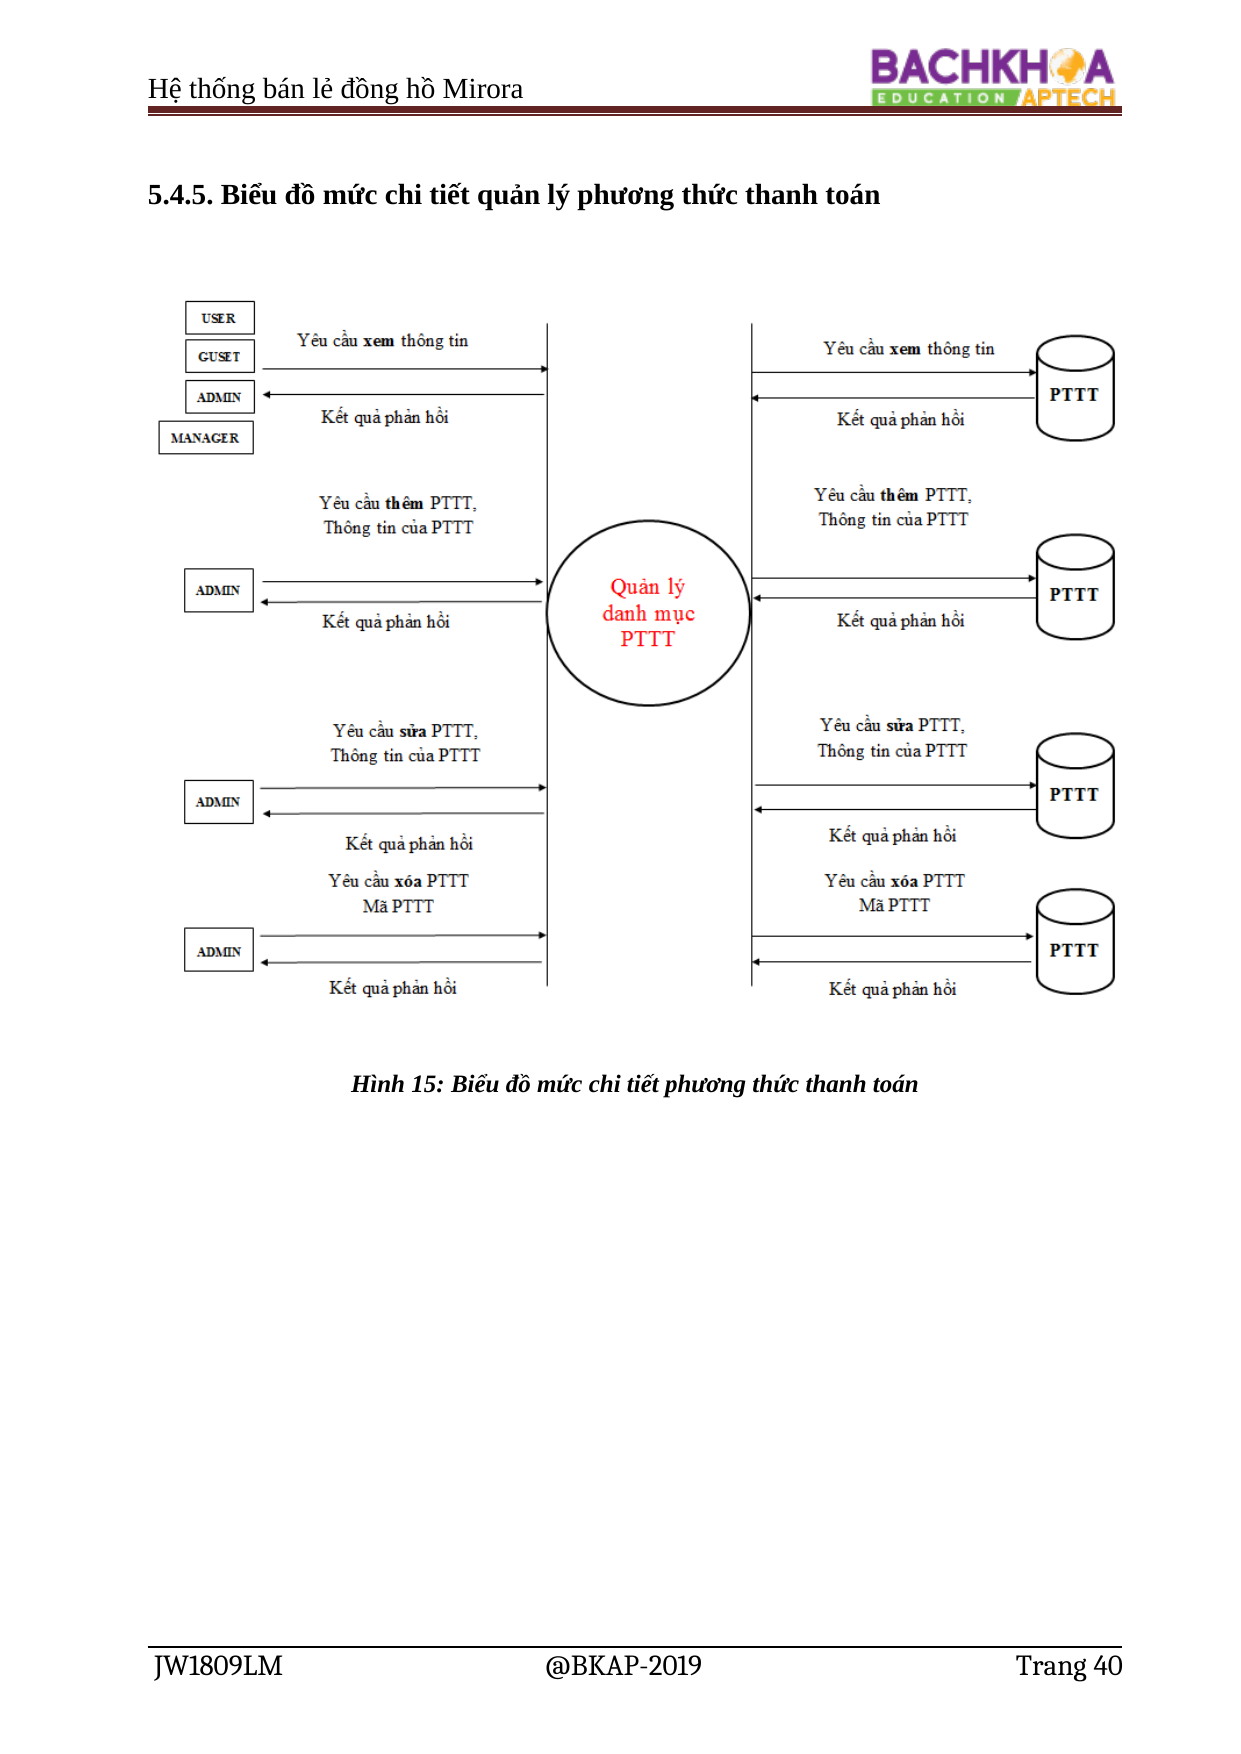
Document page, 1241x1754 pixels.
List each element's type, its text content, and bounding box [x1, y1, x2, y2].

subtitle 5.4.5. Biểu đồ mức chi tiết quản lý phương thức thanh toán [148, 177, 1122, 211]
picture [868, 47, 1120, 106]
text Hình 15: Biểu đồ mức chi tiết phương thức thanh toán [148, 1069, 1122, 1098]
picture [147, 294, 1122, 1002]
